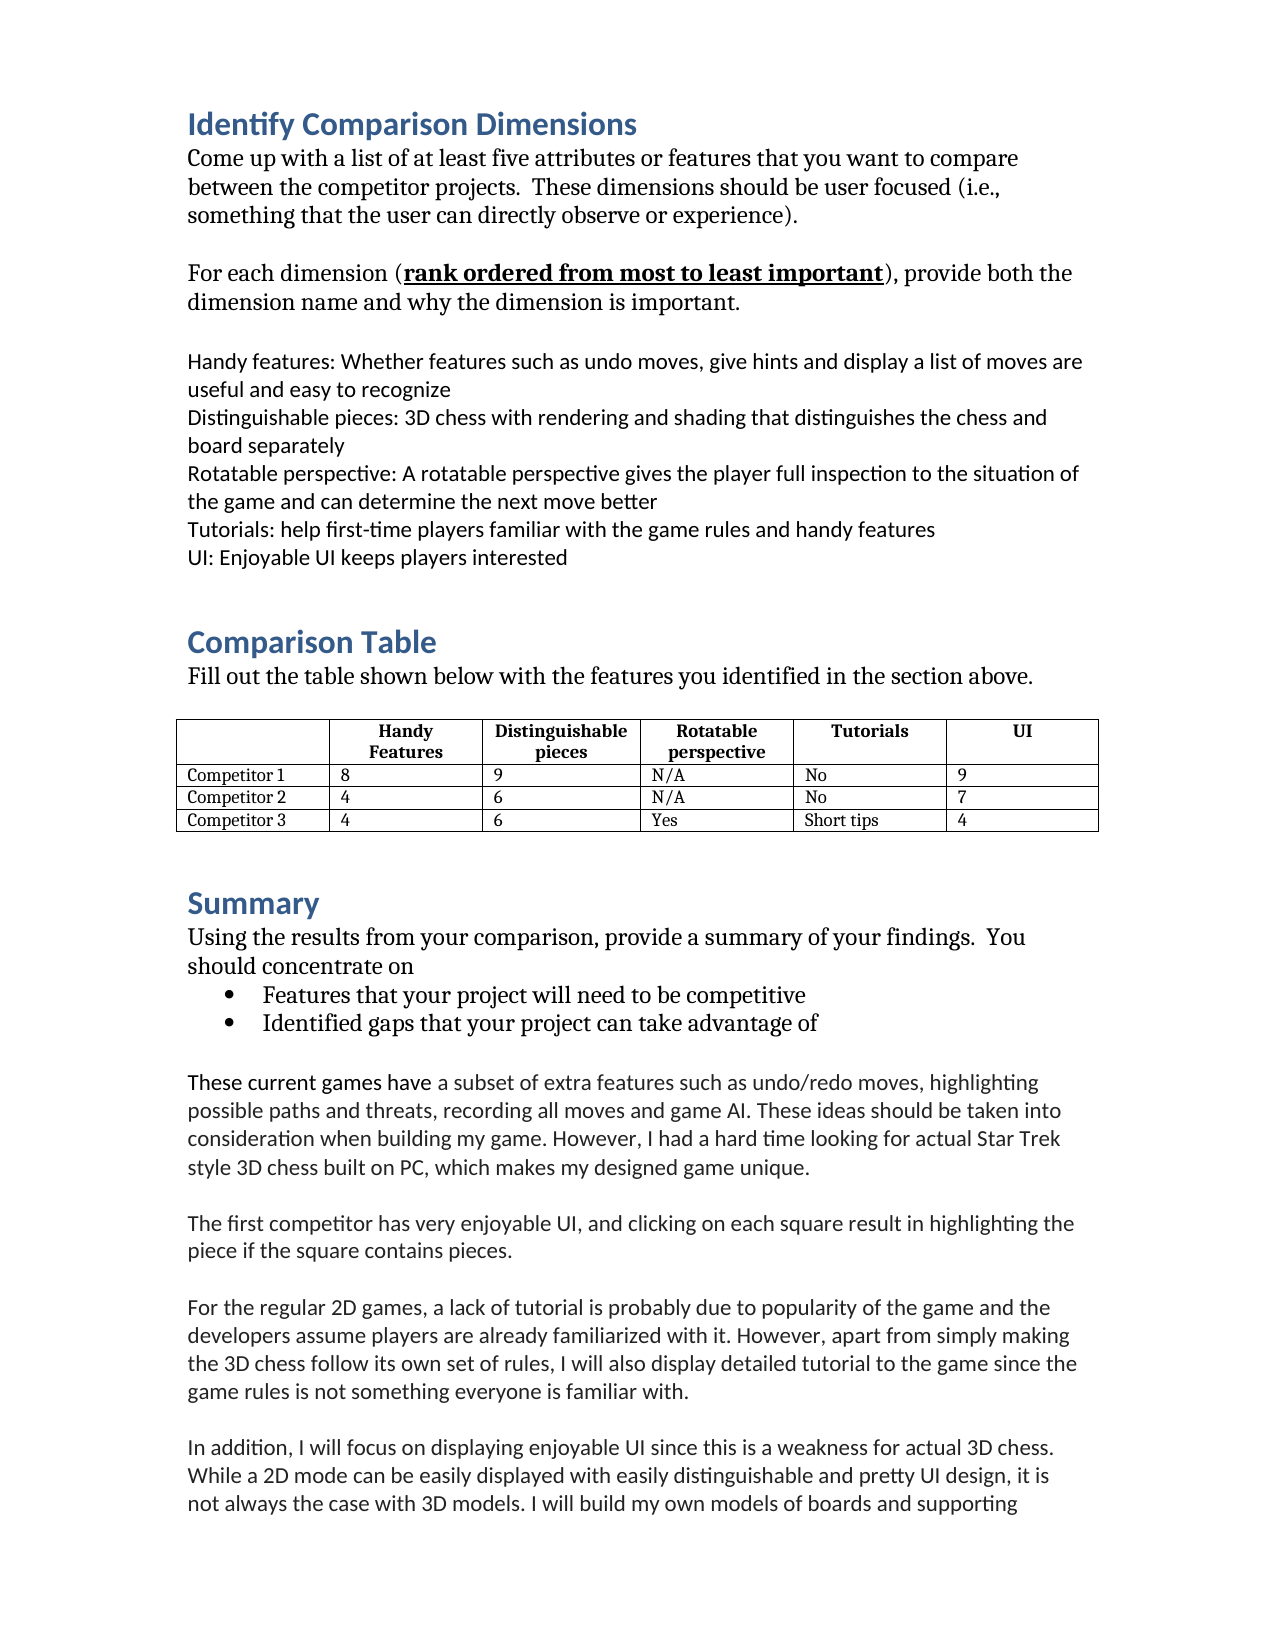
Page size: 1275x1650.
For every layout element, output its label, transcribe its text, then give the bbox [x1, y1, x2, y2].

table_header UI [947, 720, 1098, 763]
table_cell 7 [947, 787, 1098, 809]
table_cell No [794, 787, 946, 809]
list Features that your project will need to be competitive [225, 981, 1087, 1009]
text Rotatable perspective: A rotatable perspective gives the player full inspection to the situation of the game and can determine the next move better [187, 459, 1087, 515]
text Come up with a list of at least five attributes or features that you want to compare between the competitor projects. These dimensions should be user focused (i.e., something that the user can directly observe or experience). [187, 144, 1087, 230]
text Fill out the table shown below with the features you identified in the section above. [187, 662, 1087, 691]
subtitle Comparison Table [187, 621, 1087, 662]
text Handy features: Whether features such as undo moves, give hints and display a list of moves are useful and easy to recognize [187, 347, 1087, 403]
list Identified gaps that your project can take advantage of [225, 1009, 1087, 1038]
subtitle Summary [187, 882, 1087, 923]
table_cell 9 [947, 765, 1098, 786]
table_header [177, 720, 329, 763]
text Tutorials: help first-time players familiar with the game rules and handy features [187, 515, 1087, 543]
table_cell Competitor 1 [177, 765, 329, 786]
table_header Rotatable perspective [641, 720, 793, 763]
table_cell 9 [483, 765, 640, 786]
text The first competitor has very enjoyable UI, and clicking on each square result in highlighting the piece if the square contains pieces. [513, 1209, 1087, 1265]
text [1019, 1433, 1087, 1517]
text Distinguishable pieces: 3D chess with rendering and shading that distinguishes the chess and board separately [187, 403, 1087, 459]
table_cell N/A [641, 787, 793, 809]
table_cell Short tips [794, 810, 946, 831]
table_cell 4 [330, 787, 482, 809]
table_cell No [794, 765, 946, 786]
table_header Distinguishable pieces [483, 720, 640, 763]
table_cell Competitor 2 [177, 787, 329, 809]
text UI: Enjoyable UI keeps players interested [187, 543, 1087, 571]
table_cell 6 [483, 787, 640, 809]
text For each dimension (rank ordered from most to least important), provide both the dimension name and why the dimension is important. [187, 259, 1087, 316]
table_cell Competitor 3 [177, 810, 329, 831]
text Using the results from your comparison, provide a summary of your findings. You should concentrate on [187, 923, 1087, 981]
text For the regular 2D games, a lack of tutorial is probably due to popularity of the game and the developers assume players are already familiarized with it. However, apart from simply making the 3D chess follow its own set of rules, I will also display detailed tutorial to the game since the game rules is not something everyone is familiar with. [690, 1293, 1087, 1405]
table_cell 6 [483, 810, 640, 831]
table_cell 4 [330, 810, 482, 831]
subtitle Identify Comparison Dimensions [187, 103, 1087, 144]
table_cell 4 [947, 810, 1098, 831]
table_cell 8 [330, 765, 482, 786]
table_cell Yes [641, 810, 793, 831]
table_header Tutorials [794, 720, 946, 763]
table_header Handy Features [330, 720, 482, 763]
text These current games have a subset of extra features such as undo/redo moves, highlighting possible paths and threats, recording all moves and game AI. These ideas should be taken into consideration when building my game. However, I had a hard time looking for actual Star Trek style 3D chess built on PC, which makes my designed game unique. [187, 1068, 1087, 1181]
table_cell N/A [641, 765, 793, 786]
